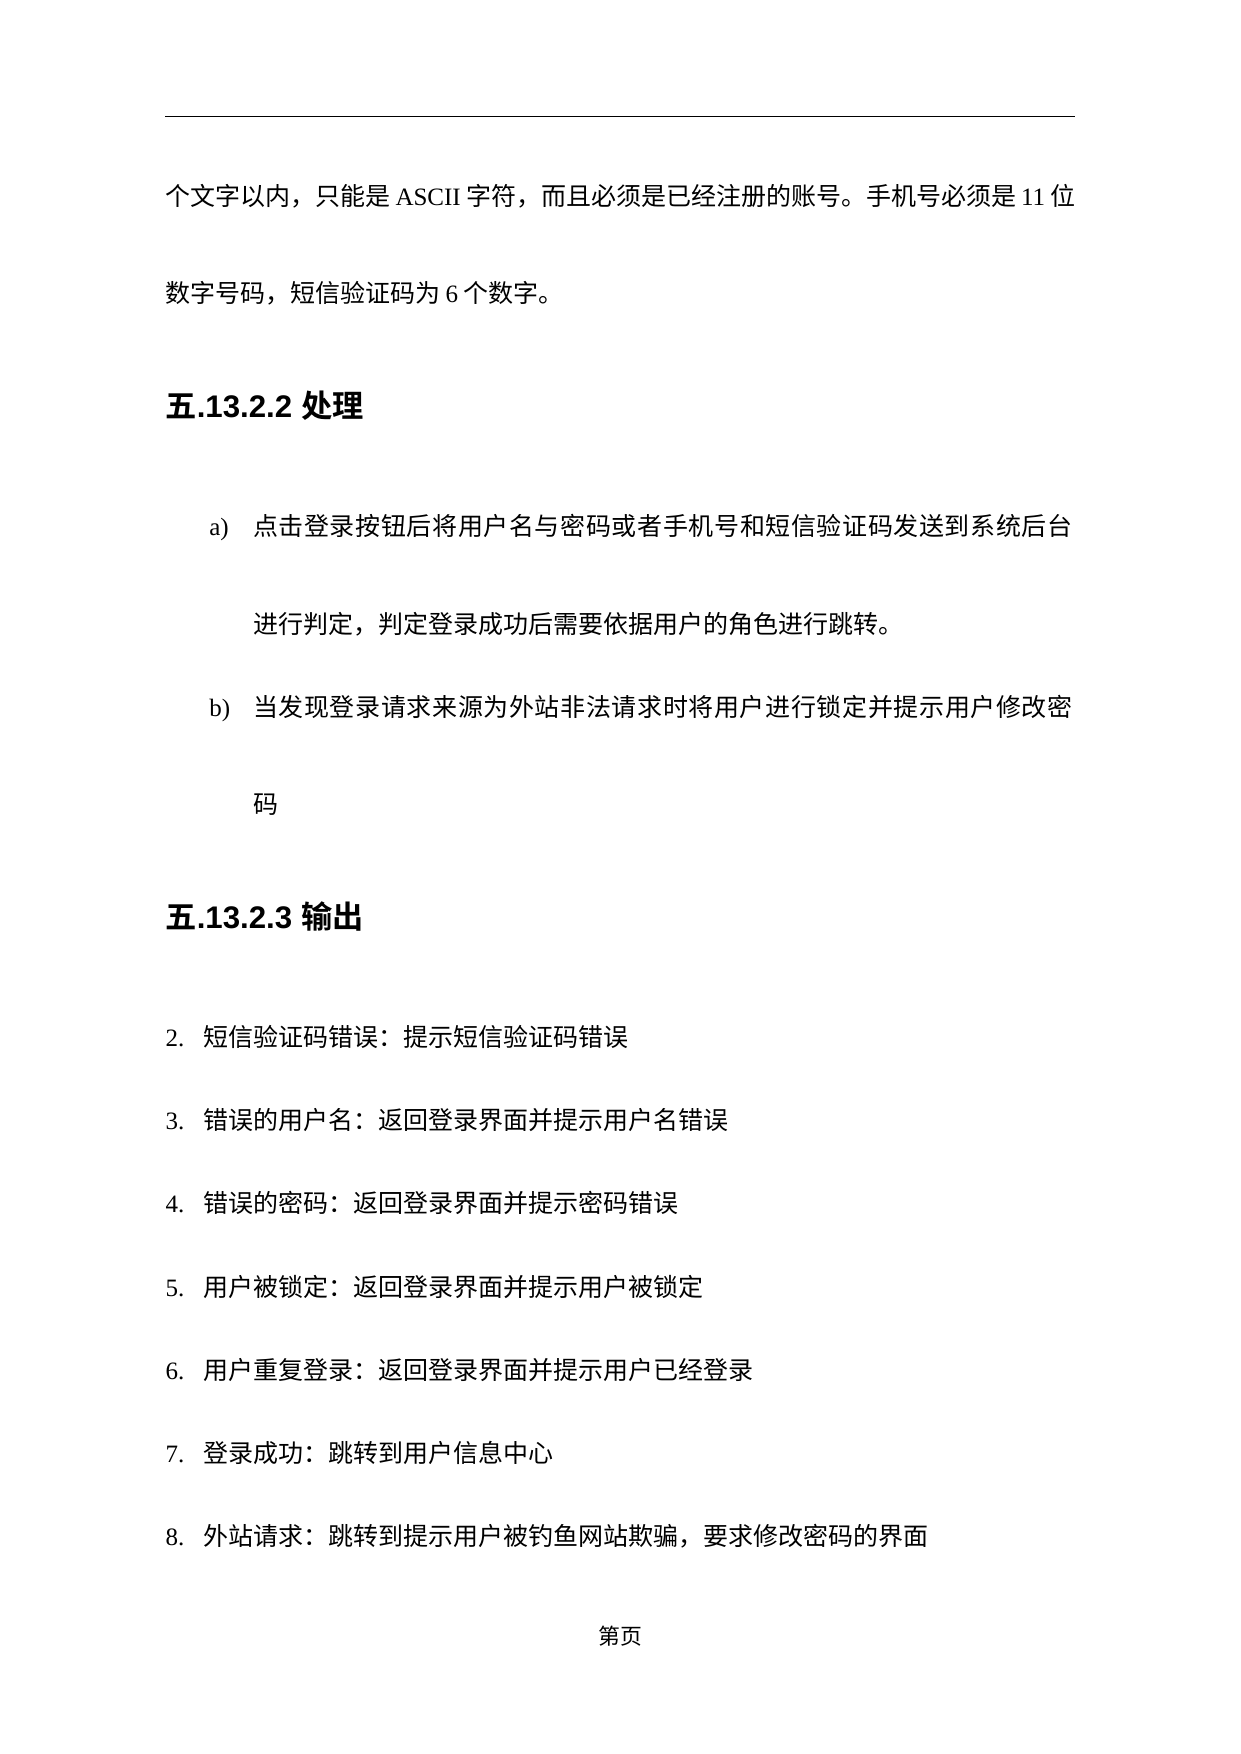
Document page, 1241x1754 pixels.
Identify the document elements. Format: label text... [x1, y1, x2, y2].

list 当发现登录请求来源为外站非法请求时将用户进行锁定并提示用户修改密码 [209, 673, 1075, 835]
list 点击登录按钮后将用户名与密码或者手机号和短信验证码发送到系统后台进行判定，判定登录成功后需要依据用户的角色进行跳转。 [209, 492, 1075, 655]
list 用户重复登录：返回登录界面并提示用户已经登录 [165, 1336, 1075, 1401]
subtitle 输出 [165, 883, 1075, 948]
list 用户被锁定：返回登录界面并提示用户被锁定 [165, 1253, 1075, 1318]
subtitle 处理 [165, 372, 1075, 437]
list 错误的密码：返回登录界面并提示密码错误 [165, 1169, 1075, 1234]
list 错误的用户名：返回登录界面并提示用户名错误 [165, 1086, 1075, 1151]
list 外站请求：跳转到提示用户被钓鱼网站欺骗，要求修改密码的界面 [165, 1502, 1075, 1567]
list 短信验证码错误：提示短信验证码错误 [165, 1003, 1075, 1068]
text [165, 162, 1075, 324]
list 登录成功：跳转到用户信息中心 [165, 1419, 1075, 1484]
